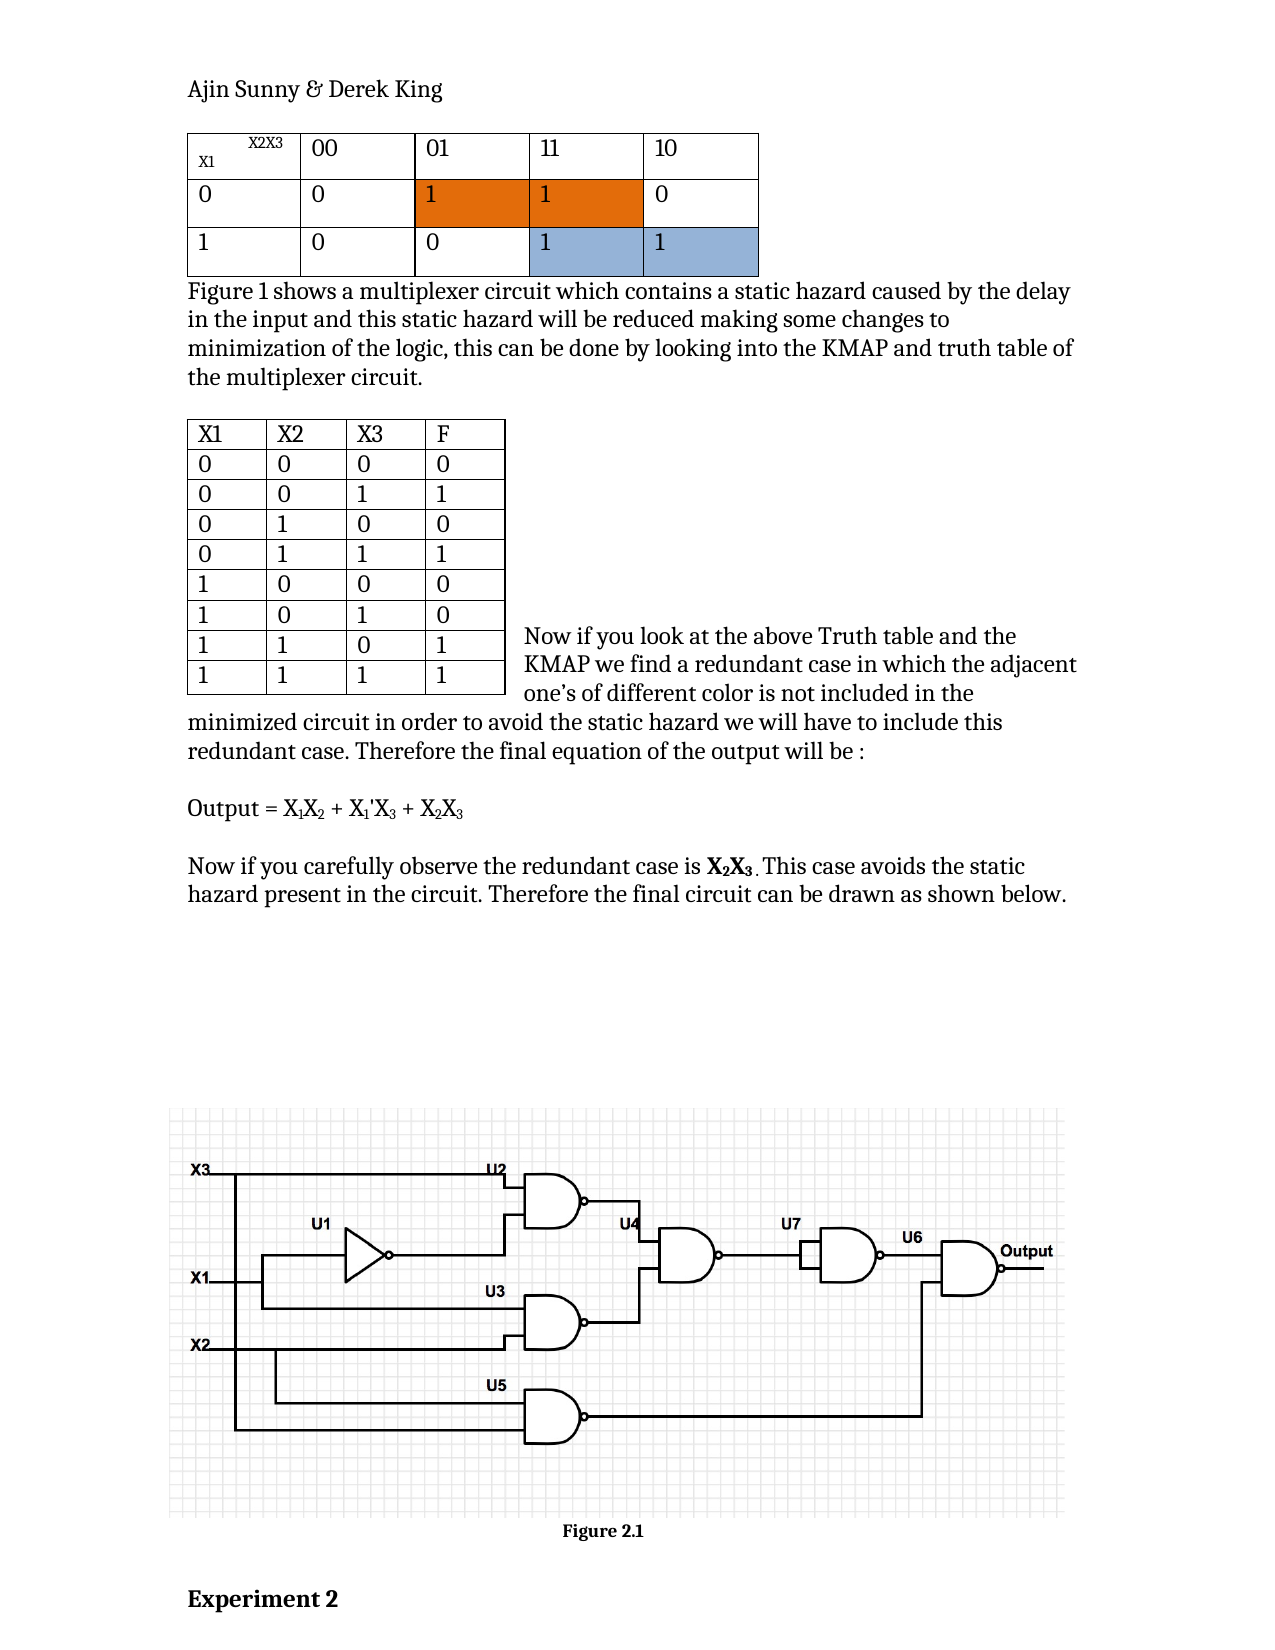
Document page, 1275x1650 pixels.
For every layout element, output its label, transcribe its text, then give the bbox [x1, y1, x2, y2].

table_cell 1 [530, 180, 643, 227]
table_header 01 [416, 134, 529, 178]
table_cell 1 [347, 601, 425, 630]
table_cell 1 [347, 661, 425, 694]
table_cell 0 [267, 450, 346, 479]
table_header 00 [301, 134, 414, 178]
table_cell 0 [267, 601, 346, 630]
table_cell 0 [416, 228, 529, 276]
table_cell 0 [426, 601, 504, 630]
table_cell 1 [416, 180, 529, 227]
table_cell 1 [347, 480, 425, 509]
table_header X2 [267, 420, 346, 448]
table_cell 0 [188, 510, 266, 539]
table_cell 1 [644, 228, 758, 276]
table_cell 1 [267, 510, 346, 539]
table_header X2X3 X1 [188, 134, 300, 178]
text Now if you look at the above Truth table and the KMAP we find a redundant case in which the adjacent one’s of different color is not included in the minimized circuit in order to avoid the static hazard we will have to include this redundant case. Therefore the final equation of the output will be : [187, 622, 1087, 765]
table_cell 1 [267, 540, 346, 569]
table_cell 0 [267, 480, 346, 509]
table_cell 0 [426, 450, 504, 479]
table_cell 0 [188, 480, 266, 509]
table_header X1 [188, 420, 266, 448]
table_cell 1 [426, 480, 504, 509]
table_cell 0 [188, 180, 300, 227]
table_cell 1 [188, 570, 266, 599]
table_cell 1 [188, 631, 266, 660]
table_cell 0 [188, 540, 266, 569]
table_cell 1 [347, 540, 425, 569]
table_cell 0 [267, 570, 346, 599]
text Figure 1 shows a multiplexer circuit which contains a static hazard caused by the delay in the input and this static hazard will be reduced making some changes to minimization of the logic, this can be done by looking into the KMAP and truth table of the multiplexer circuit. [187, 277, 1087, 392]
table_cell 1 [188, 661, 266, 694]
table_cell 0 [188, 450, 266, 479]
table_header 10 [644, 134, 758, 178]
table_cell 1 [188, 228, 300, 276]
table_cell 1 [426, 631, 504, 660]
table_cell 1 [426, 540, 504, 569]
text Now if you carefully observe the redundant case is X2X3 . This case avoids the static hazard present in the circuit. Therefore the final circuit can be drawn as shown below. [187, 852, 1087, 909]
table_cell 0 [644, 180, 758, 227]
table_header 11 [530, 134, 643, 178]
table_cell 1 [267, 631, 346, 660]
table_cell 0 [301, 228, 414, 276]
table_cell 0 [426, 570, 504, 599]
text Experiment 2 [187, 1585, 1087, 1613]
picture [168, 1108, 1064, 1517]
table_cell 1 [426, 661, 504, 694]
table_cell 0 [347, 450, 425, 479]
table_cell 0 [301, 180, 414, 227]
table_cell 0 [426, 510, 504, 539]
table_cell 0 [347, 570, 425, 599]
table_header X3 [347, 420, 425, 448]
table_cell 1 [267, 661, 346, 694]
table_header F [426, 420, 504, 448]
text Output = X1X2 + X1'X3 + X2X3 [187, 794, 1087, 823]
table_cell 0 [347, 631, 425, 660]
table_cell 1 [188, 601, 266, 630]
table_cell 1 [530, 228, 643, 276]
table_cell 0 [347, 510, 425, 539]
